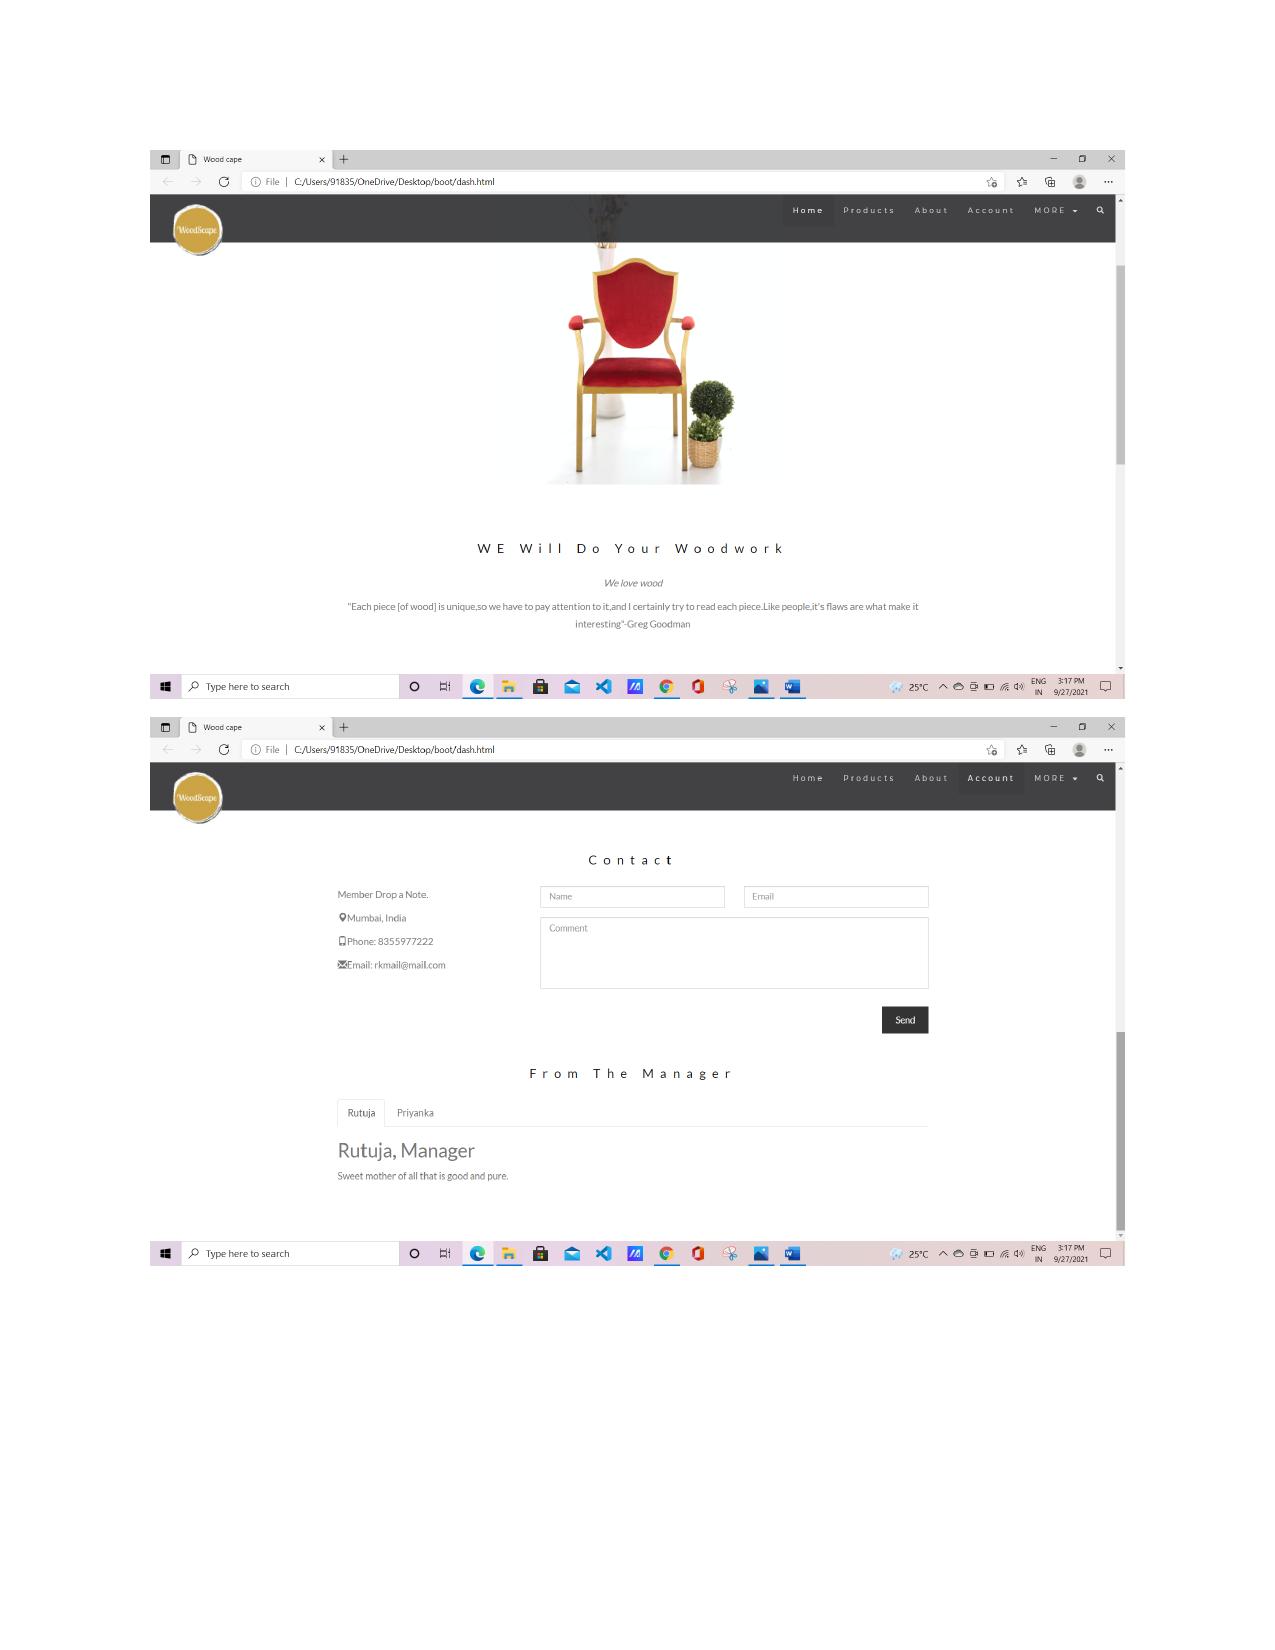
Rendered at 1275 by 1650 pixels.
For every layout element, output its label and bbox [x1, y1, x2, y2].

picture [150, 717, 1125, 1266]
picture [150, 150, 1125, 699]
